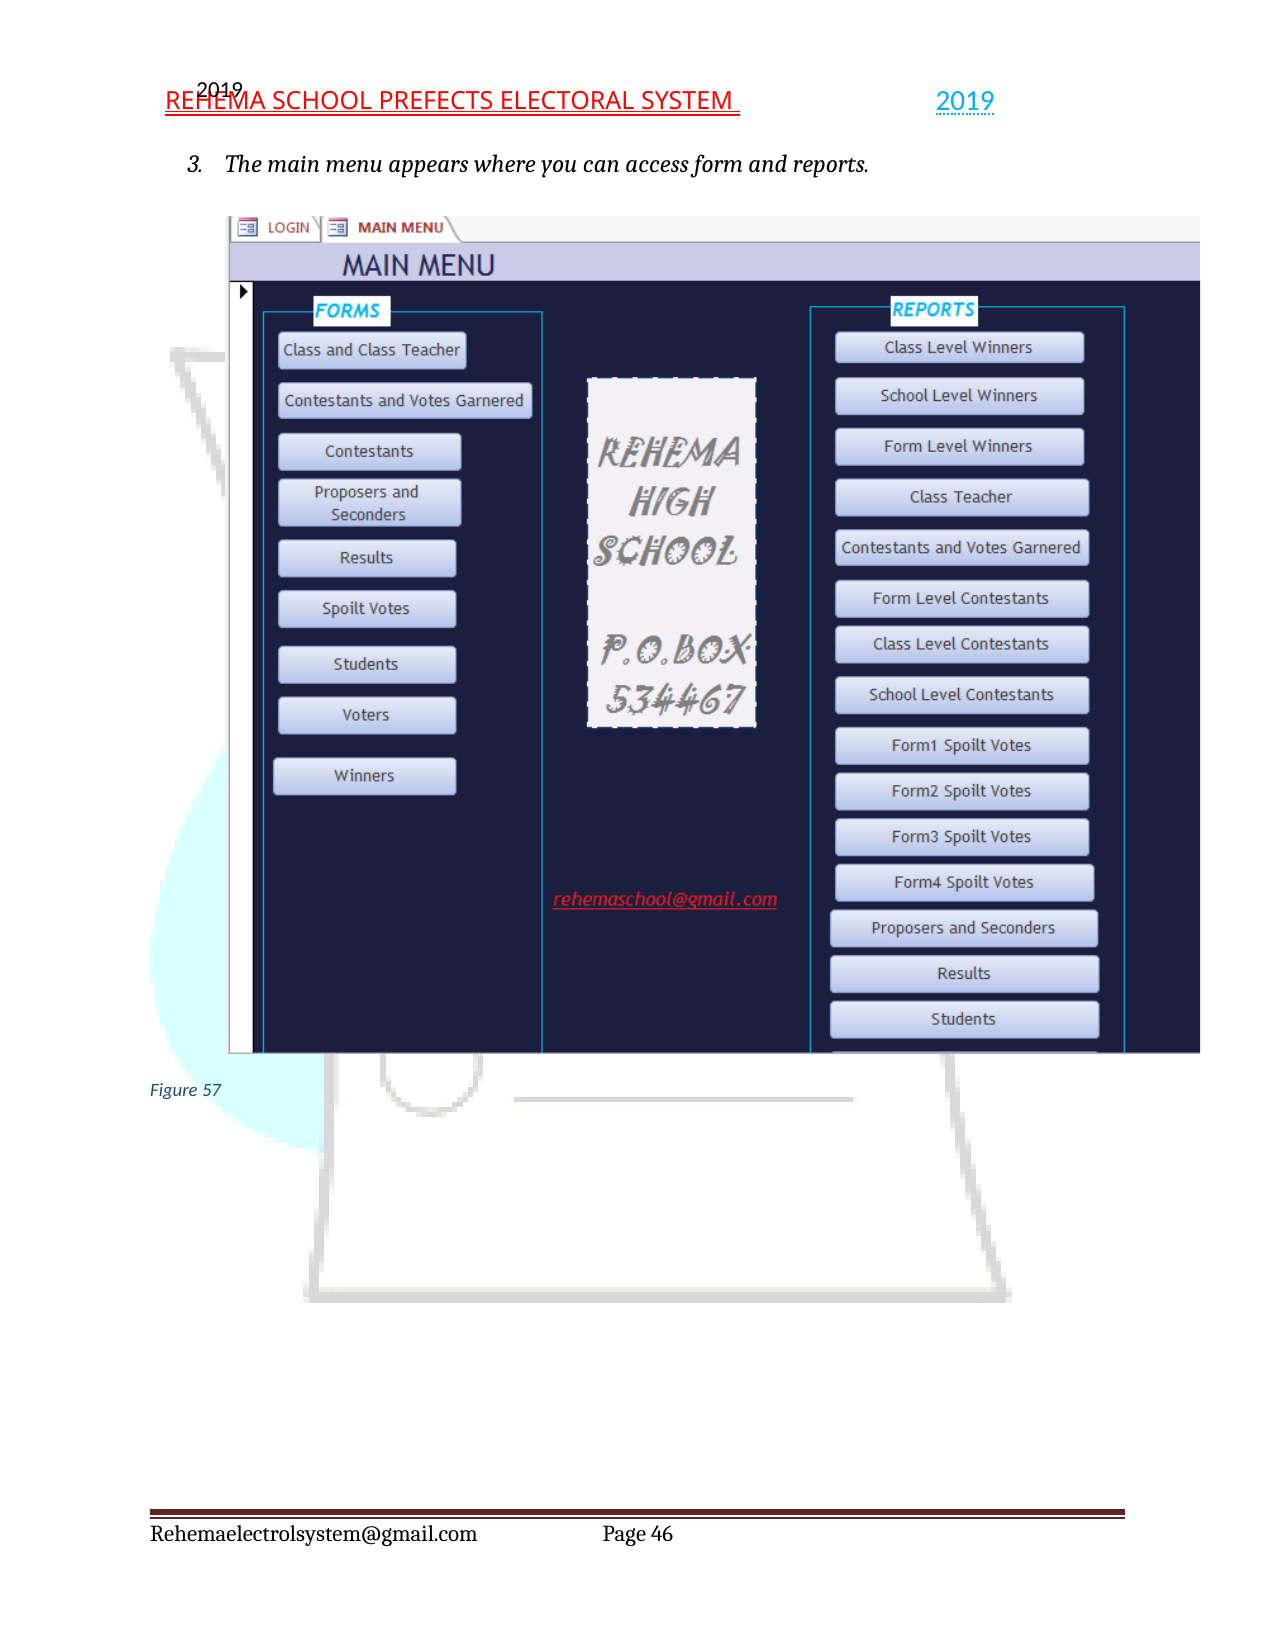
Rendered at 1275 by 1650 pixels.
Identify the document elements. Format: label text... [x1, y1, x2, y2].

text Figure 57 [150, 1078, 1125, 1101]
picture [225, 216, 1200, 1054]
list The main menu appears where you can access form and reports. [187, 150, 1125, 179]
